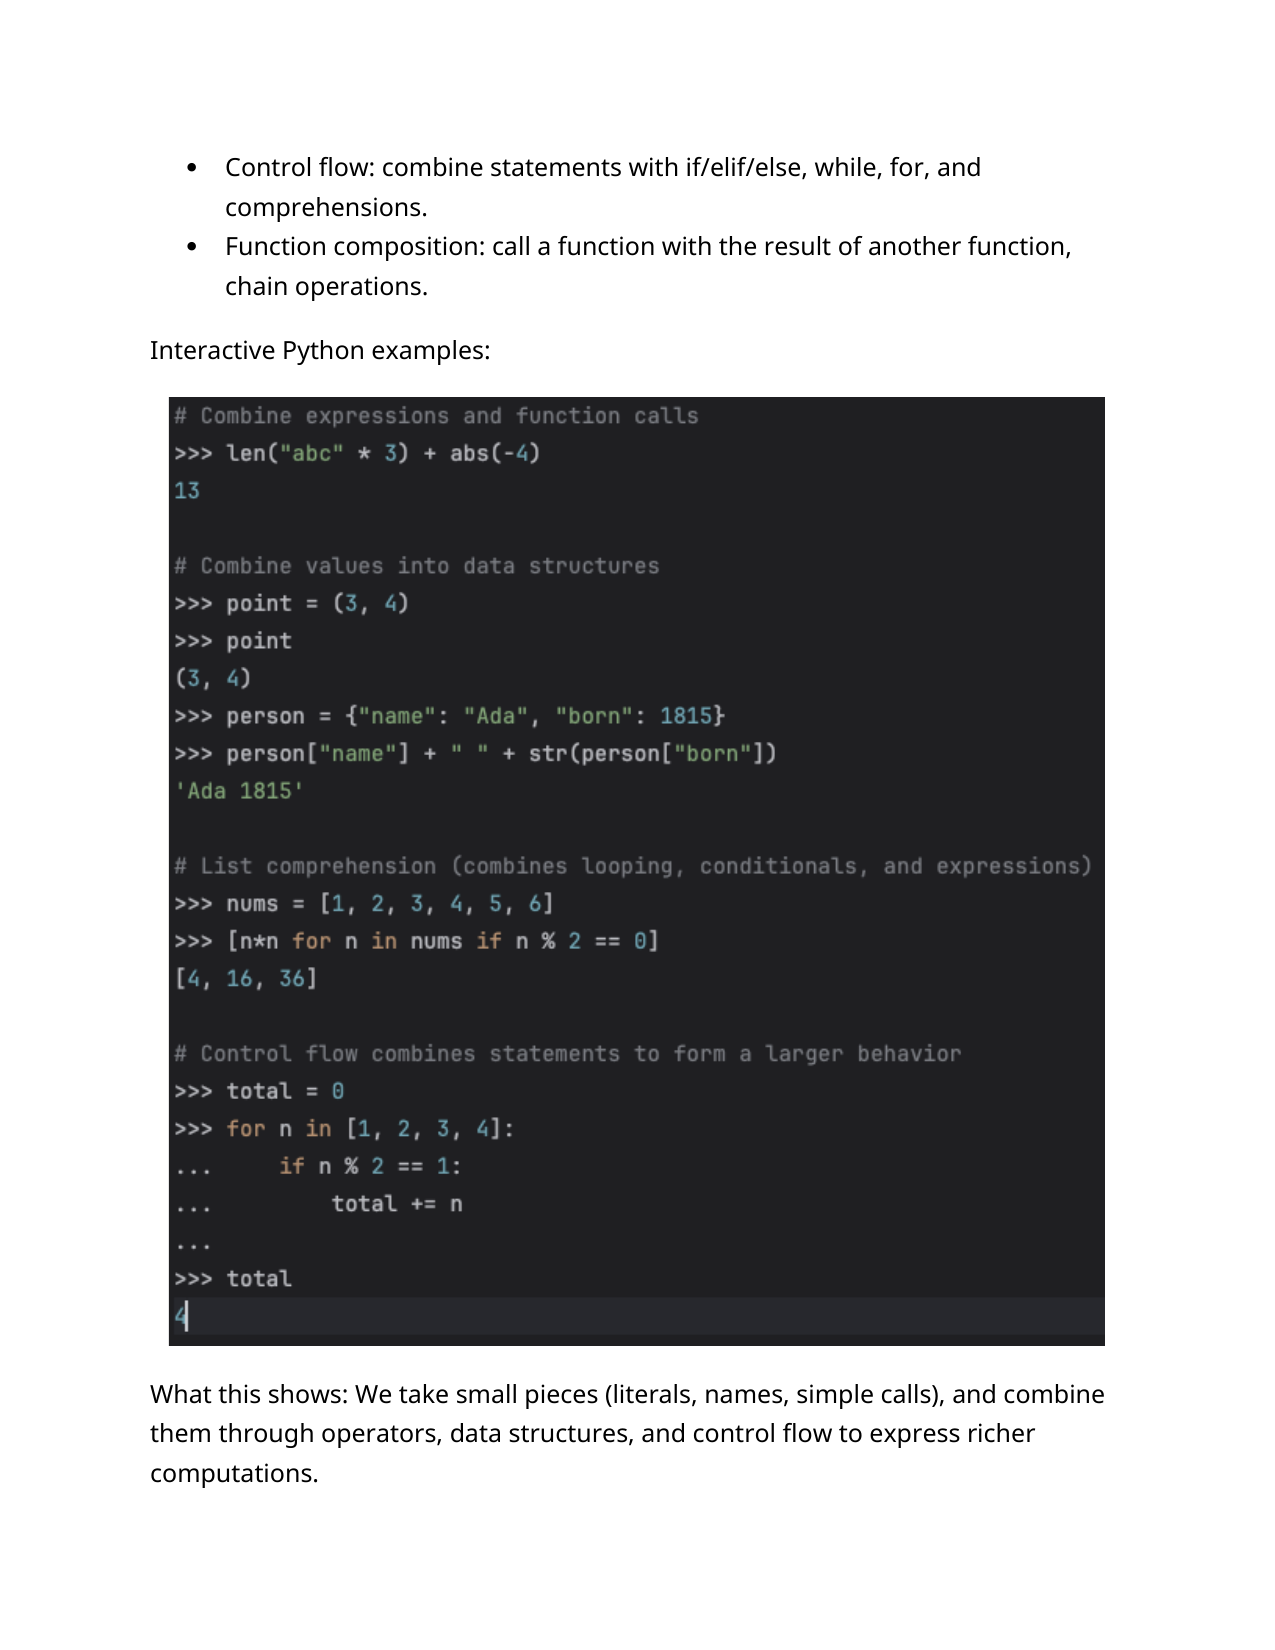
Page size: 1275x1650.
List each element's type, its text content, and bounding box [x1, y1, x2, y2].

text Interactive Python examples: [150, 333, 1125, 367]
list Control flow: combine statements with if/elif/else, while, for, and comprehensions. [187, 150, 1125, 223]
text What this shows: We take small pieces (literals, names, simple calls), and combine them through operators, data structures, and control flow to express richer computations. [150, 1376, 1125, 1489]
list Function composition: call a function with the result of another function, chain operations. [187, 229, 1125, 302]
